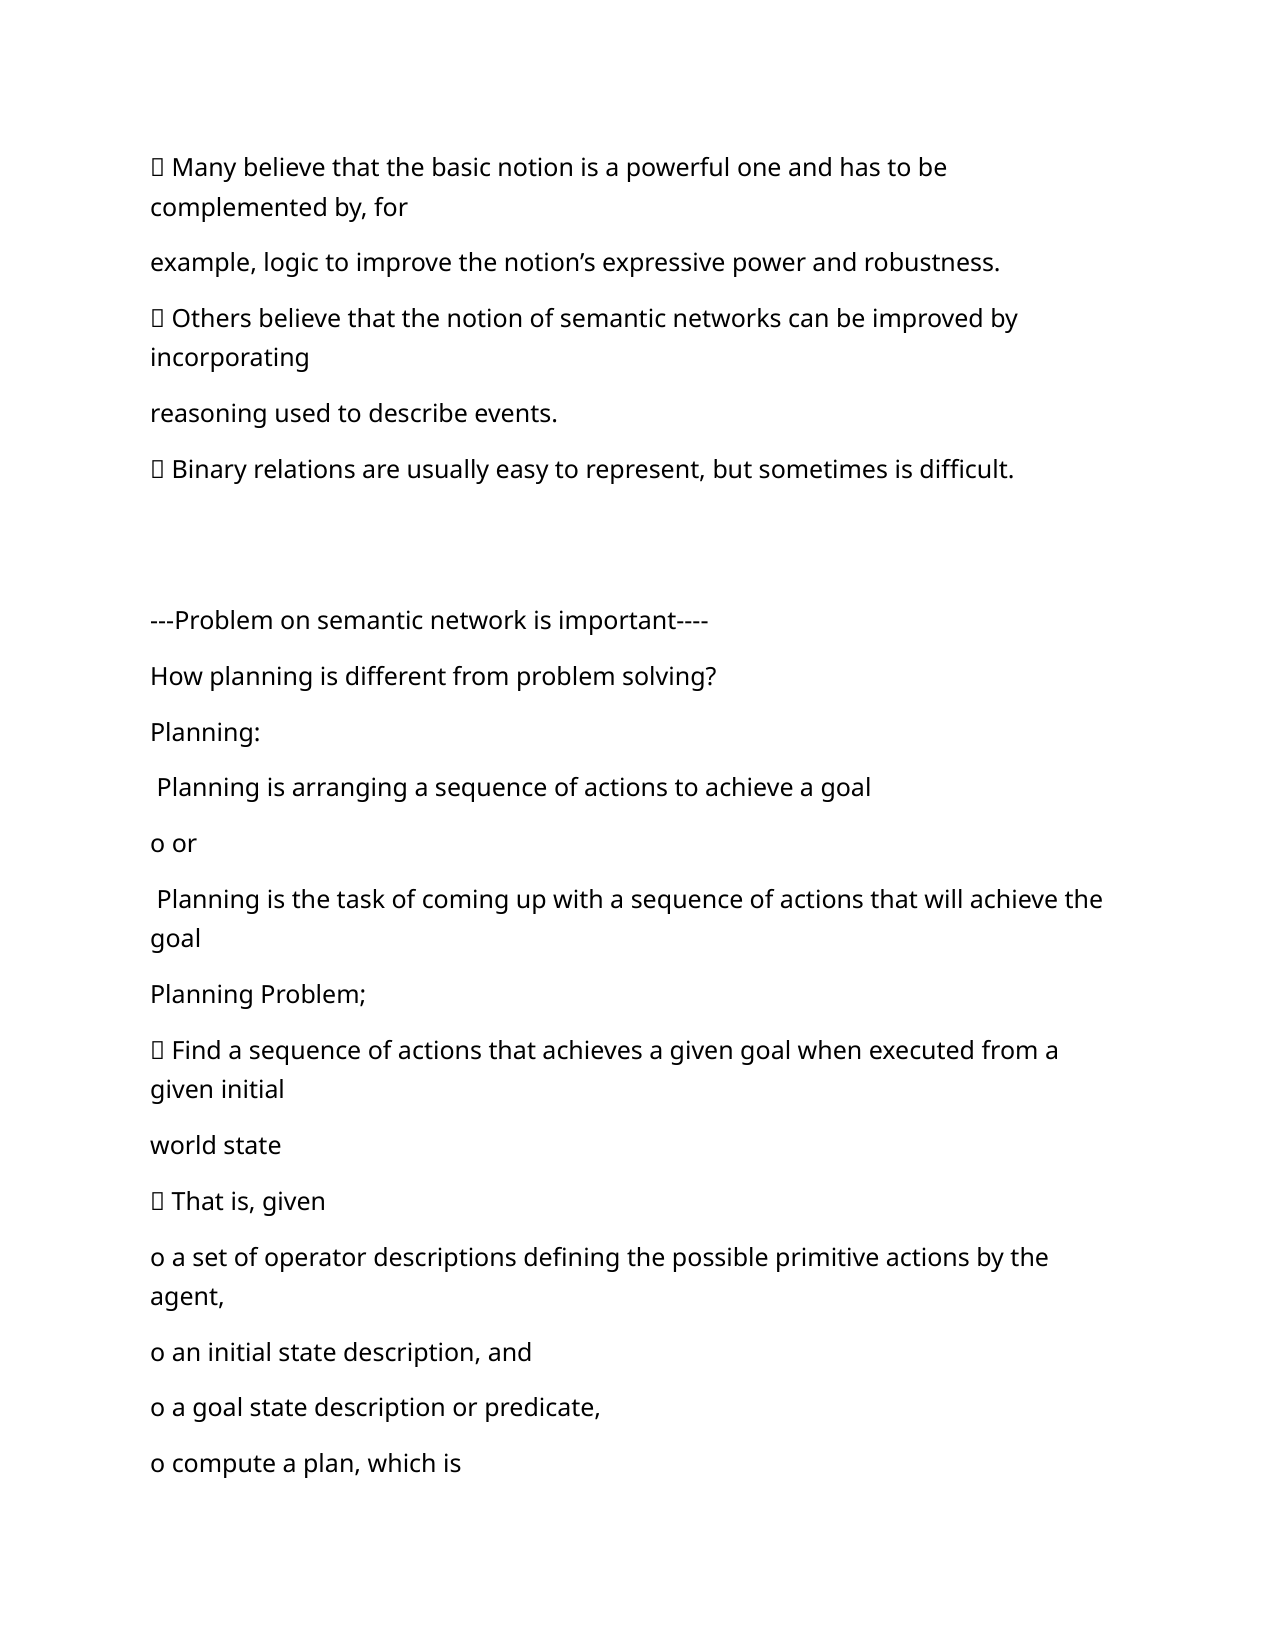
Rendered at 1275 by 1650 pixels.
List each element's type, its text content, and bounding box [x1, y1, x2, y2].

text ---Problem on semantic network is important---- [150, 602, 1125, 637]
text Planning: [150, 714, 1125, 748]
text example, logic to improve the notion’s expressive power and robustness. [150, 245, 1125, 279]
text  Binary relations are usually easy to represent, but sometimes is difficult. [150, 452, 1125, 525]
text world state [150, 1127, 1125, 1162]
text o an initial state description, and [150, 1334, 1125, 1368]
text How planning is different from problem solving? [150, 658, 1125, 692]
text Planning is arranging a sequence of actions to achieve a goal [150, 770, 1125, 804]
text Planning is the task of coming up with a sequence of actions that will achieve the goal [150, 882, 1125, 955]
text  Many believe that the basic notion is a powerful one and has to be complemented by, for [150, 150, 1125, 223]
text o a set of operator descriptions defining the possible primitive actions by the agent, [150, 1239, 1125, 1312]
text  Find a sequence of actions that achieves a given goal when executed from a given initial [150, 1032, 1125, 1106]
text o or [150, 826, 1125, 860]
text reasoning used to describe events. [150, 396, 1125, 430]
text Planning Problem; [150, 977, 1125, 1011]
text  That is, given [150, 1183, 1125, 1217]
text o a goal state description or predicate, [150, 1390, 1125, 1424]
text o compute a plan, which is [150, 1446, 1125, 1480]
text  Others believe that the notion of semantic networks can be improved by incorporating [150, 301, 1125, 374]
